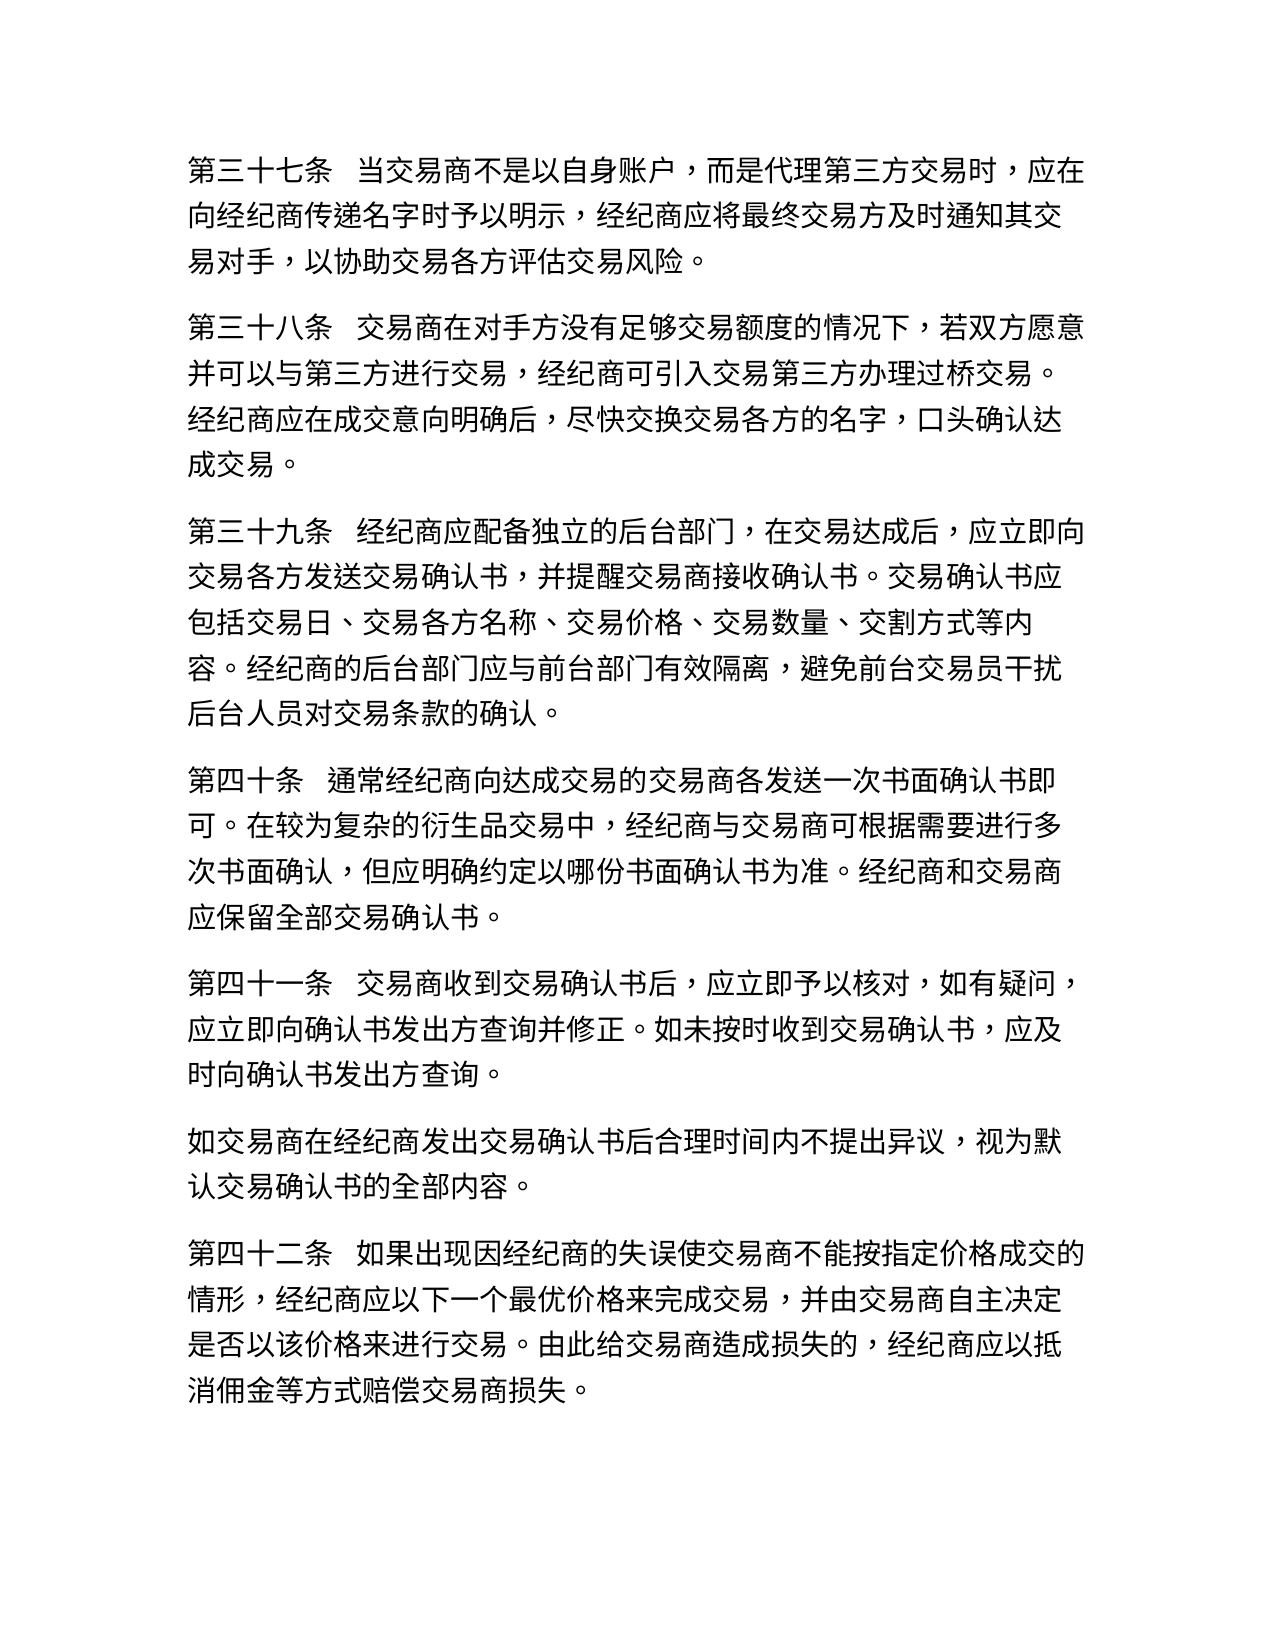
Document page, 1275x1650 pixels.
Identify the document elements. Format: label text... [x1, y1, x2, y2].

text 第四十条 通常经纪商向达成交易的交易商各发送一次书面确认书即可。在较为复杂的衍生品交易中，经纪商与交易商可根据需要进行多次书面确认，但应明确约定以哪份书面确认书为准。经纪商和交易商应保留全部交易确认书。 [187, 760, 1087, 937]
text 第三十七条 当交易商不是以自身账户，而是代理第三方交易时，应在向经纪商传递名字时予以明示，经纪商应将最终交易方及时通知其交易对手，以协助交易各方评估交易风险。 [187, 150, 1087, 281]
text 第三十八条 交易商在对手方没有足够交易额度的情况下，若双方愿意并可以与第三方进行交易，经纪商可引入交易第三方办理过桥交易。经纪商应在成交意向明确后，尽快交换交易各方的名字，口头确认达成交易。 [187, 308, 1087, 484]
text 第四十一条 交易商收到交易确认书后，应立即予以核对，如有疑问，应立即向确认书发出方查询并修正。如未按时收到交易确认书，应及时向确认书发出方查询。 [187, 963, 1087, 1094]
text 第三十九条 经纪商应配备独立的后台部门，在交易达成后，应立即向交易各方发送交易确认书，并提醒交易商接收确认书。交易确认书应包括交易日、交易各方名称、交易价格、交易数量、交割方式等内容。经纪商的后台部门应与前台部门有效隔离，避免前台交易员干扰后台人员对交易条款的确认。 [187, 511, 1087, 733]
text 第四十二条 如果出现因经纪商的失误使交易商不能按指定价格成交的情形，经纪商应以下一个最优价格来完成交易，并由交易商自主决定是否以该价格来进行交易。由此给交易商造成损失的，经纪商应以抵消佣金等方式赔偿交易商损失。 [187, 1233, 1087, 1410]
text 如交易商在经纪商发出交易确认书后合理时间内不提出异议，视为默认交易确认书的全部内容。 [187, 1121, 1087, 1206]
